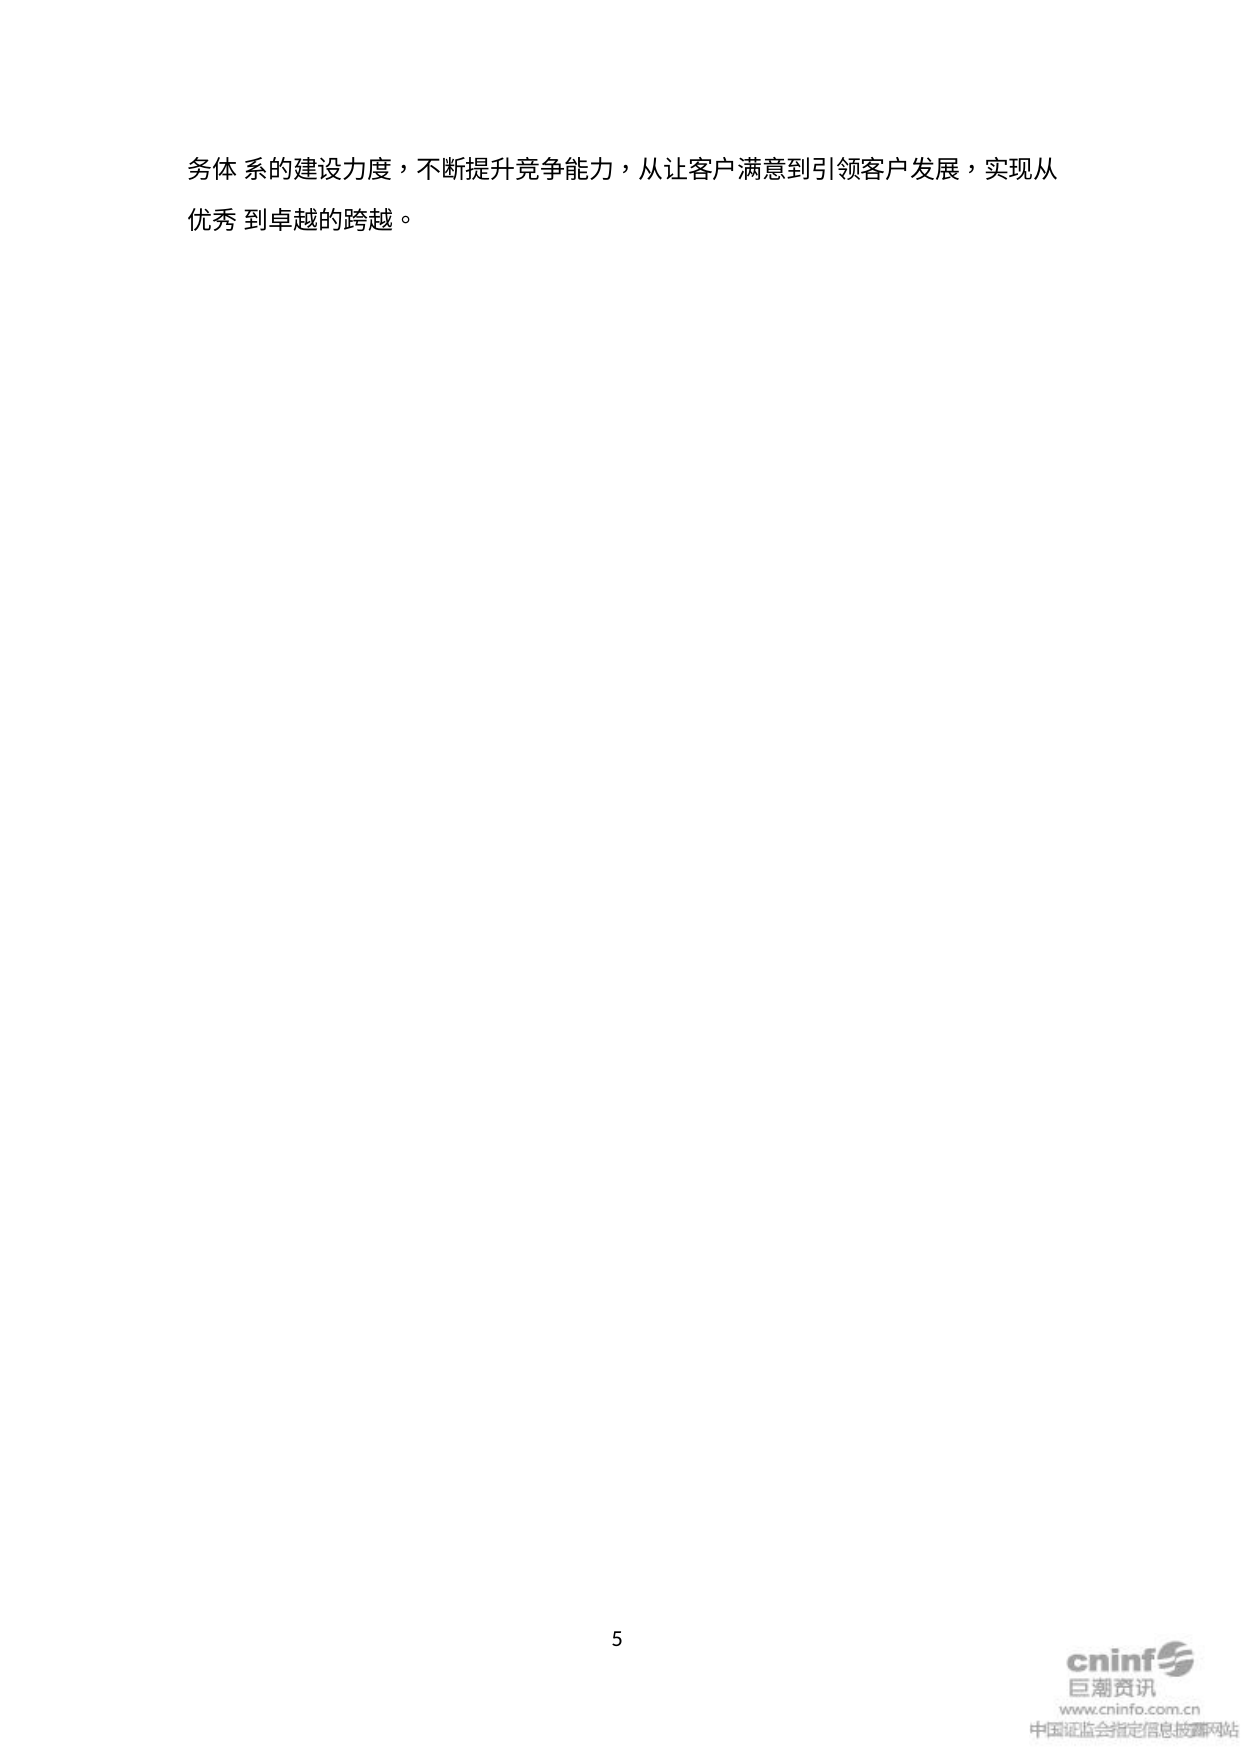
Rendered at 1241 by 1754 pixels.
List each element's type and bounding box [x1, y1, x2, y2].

text [187, 152, 1068, 236]
picture [1029, 1633, 1241, 1754]
